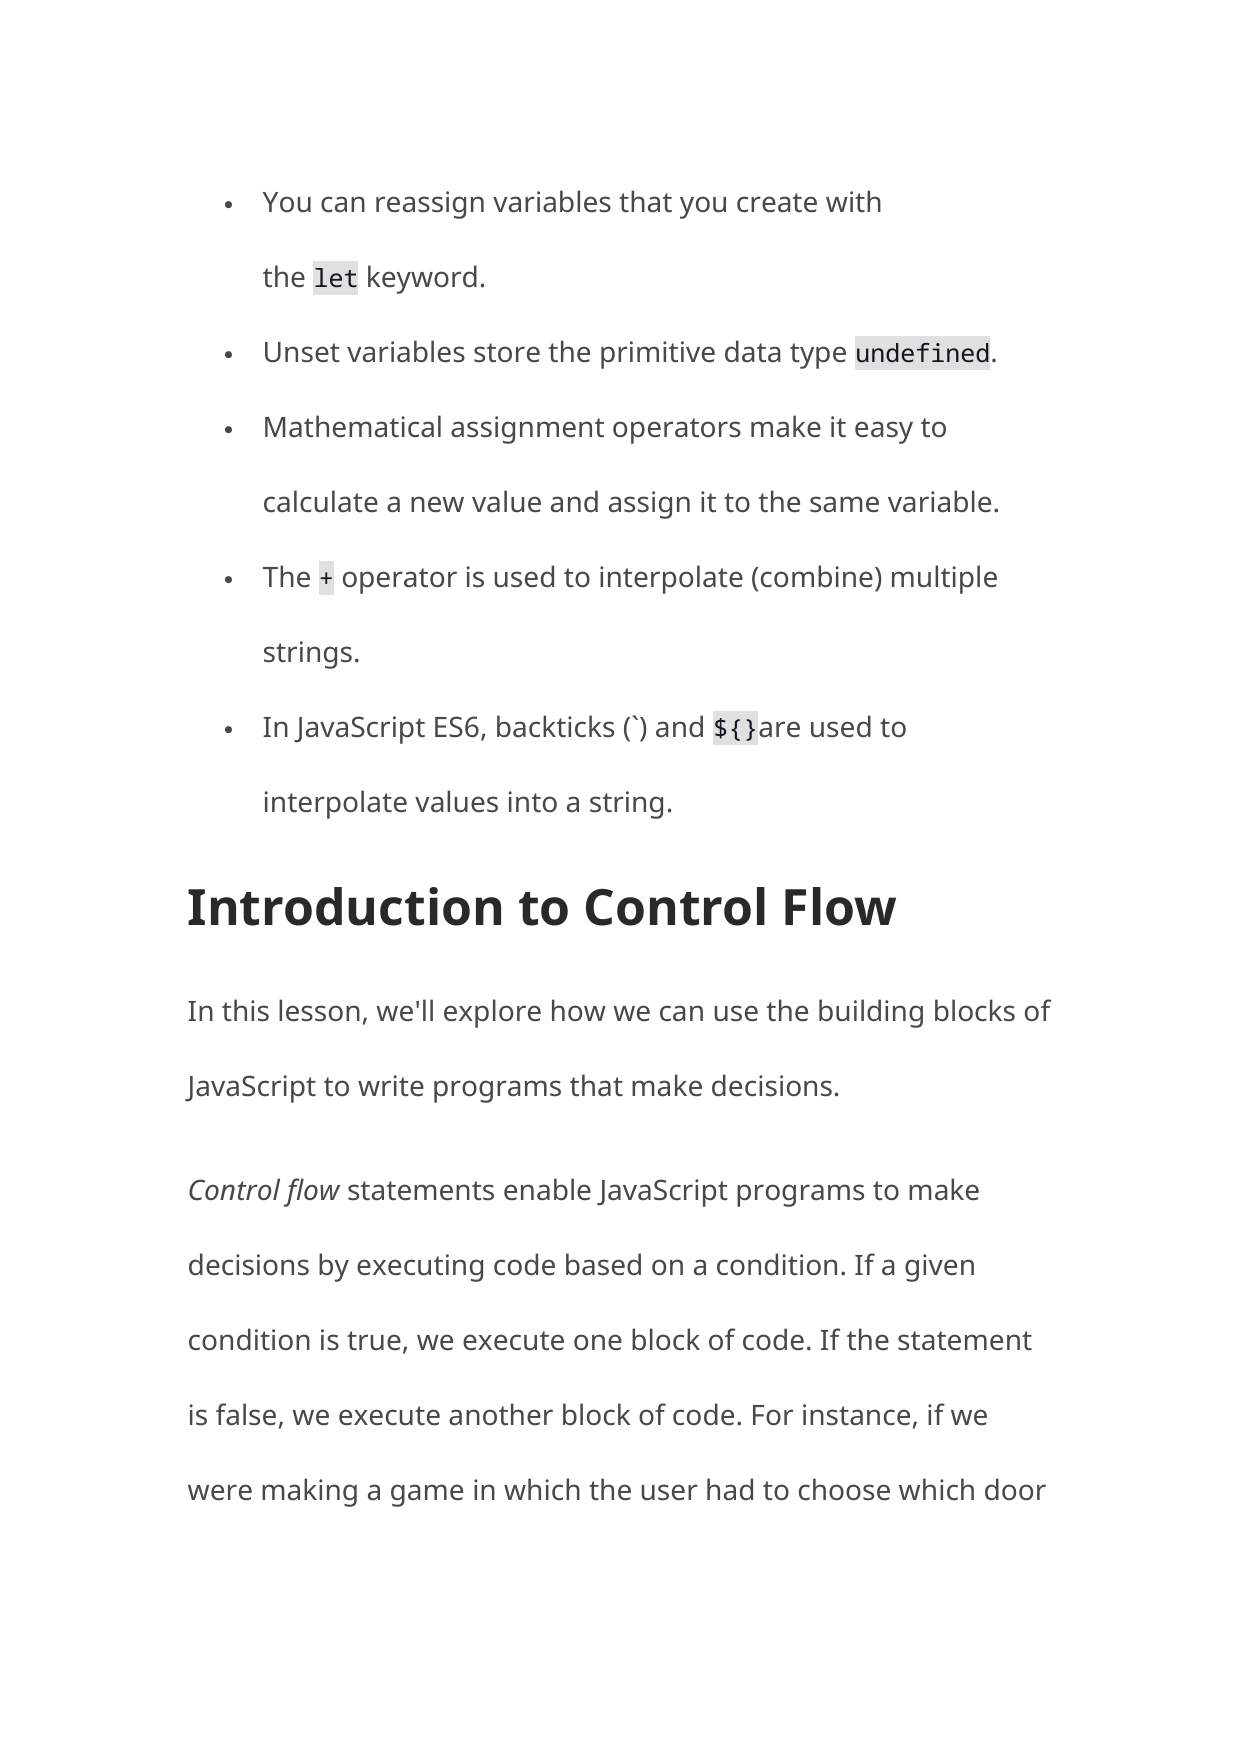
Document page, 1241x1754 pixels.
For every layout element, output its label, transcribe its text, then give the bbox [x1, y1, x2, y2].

list Unset variables store the primitive data type undefined. [225, 314, 1053, 389]
list The + operator is used to interpolate (combine) multiple strings. [225, 539, 1053, 689]
list Mathematical assignment operators make it easy to calculate a new value and assign it to the same variable. [225, 389, 1053, 539]
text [187, 1152, 1053, 1527]
list In JavaScript ES6, backticks (`) and ${}are used to interpolate values into a string. [225, 689, 1053, 839]
text In this lesson, we'll explore how we can use the building blocks of JavaScript to write programs that make decisions. [187, 973, 1053, 1123]
subtitle Introduction to Control Flow [187, 869, 1053, 944]
list You can reassign variables that you create with the let keyword. [225, 164, 1053, 314]
